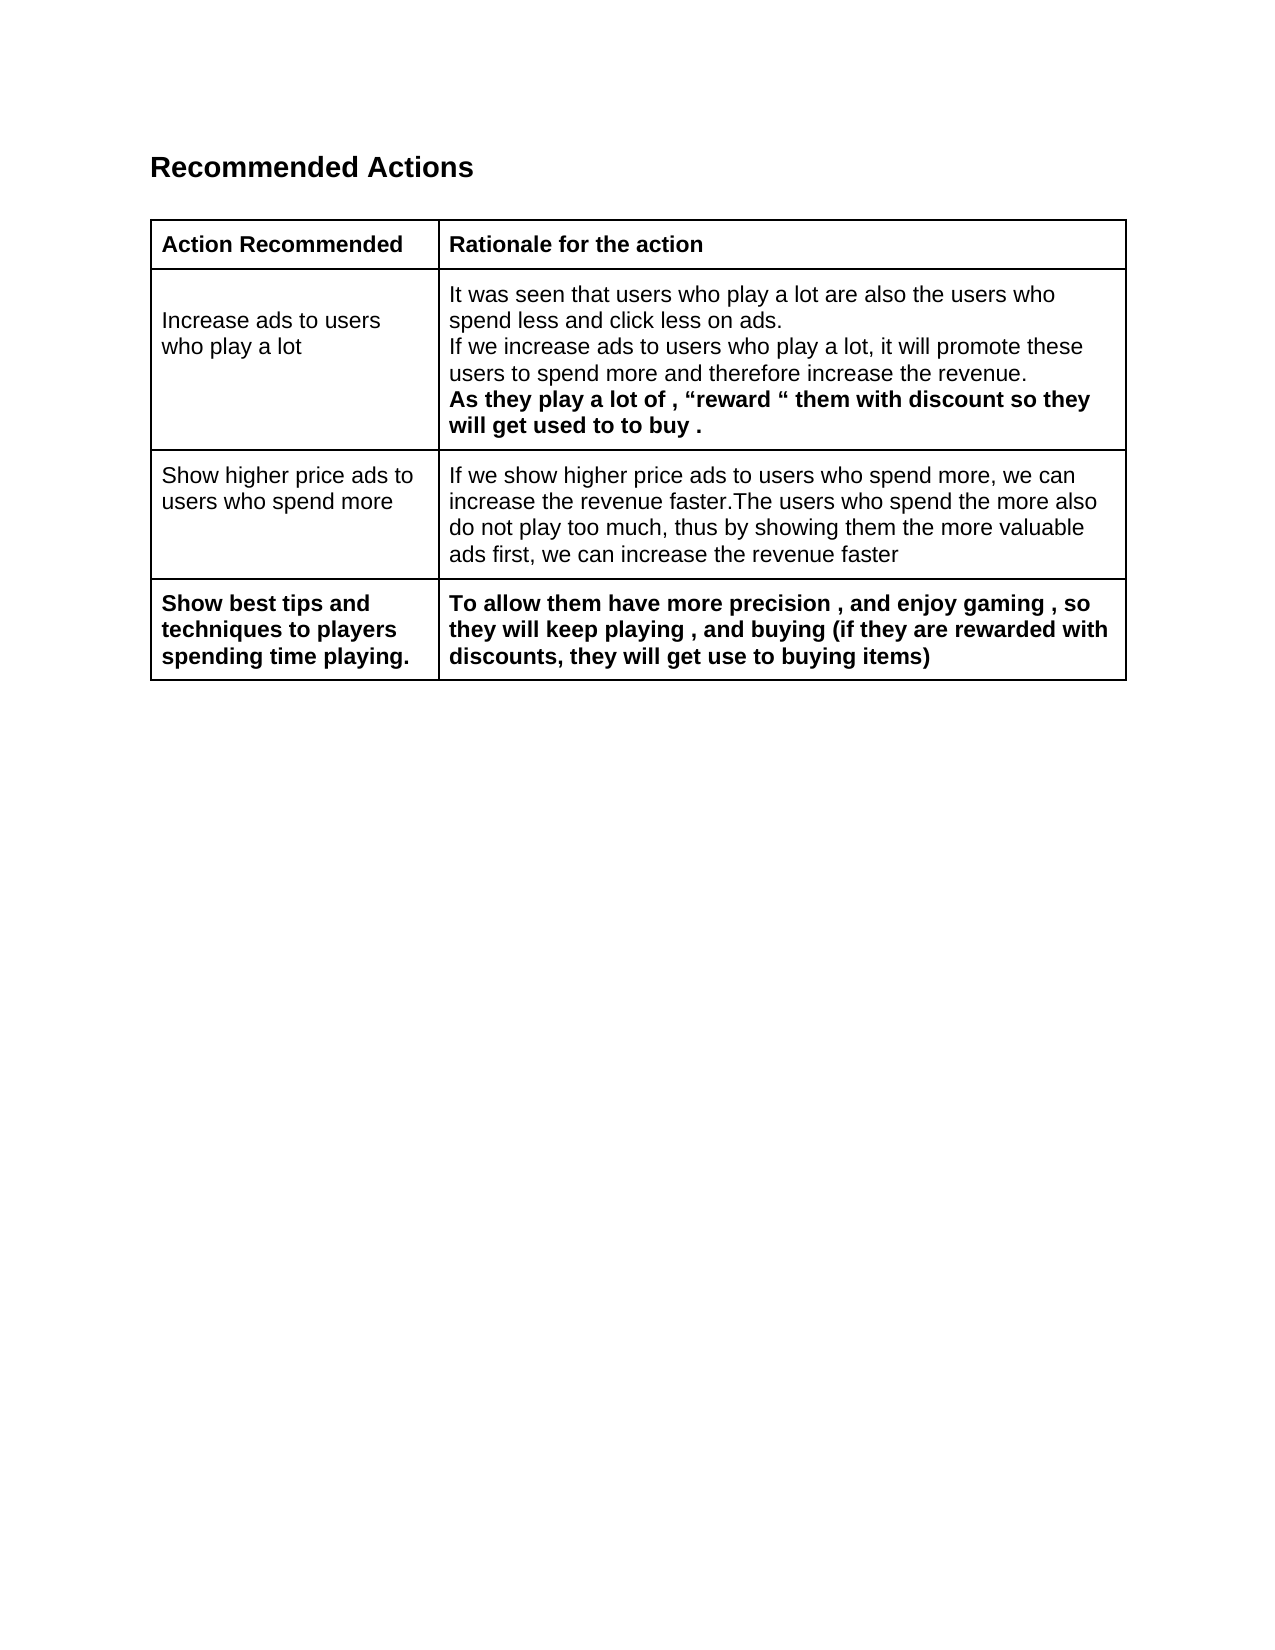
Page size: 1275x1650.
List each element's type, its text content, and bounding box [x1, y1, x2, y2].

table_cell Show higher price ads to users who spend more [152, 451, 438, 577]
table_cell To allow them have more precision , and enjoy gaming , so they will keep playing , and buying (if they are rewarded with discounts, they will get use to buying items) [440, 580, 1125, 679]
table_cell It was seen that users who play a lot are also the users who spend less and click less on ads. If we increase ads to users who play a lot, it will promote these users to spend more and therefore increase the revenue. As they play a lot of , “reward “ them with discount so they will get used to to buy . [440, 270, 1125, 449]
table_header Action Recommended [152, 221, 438, 268]
table_header Rationale for the action [440, 221, 1125, 268]
table_cell Increase ads to users who play a lot [152, 270, 438, 449]
table_cell If we show higher price ads to users who spend more, we can increase the revenue faster.The users who spend the more also do not play too much, thus by showing them the more valuable ads first, we can increase the revenue faster [440, 451, 1125, 577]
table_cell Show best tips and techniques to players spending time playing. [152, 580, 438, 679]
text Recommended Actions [150, 150, 1125, 183]
